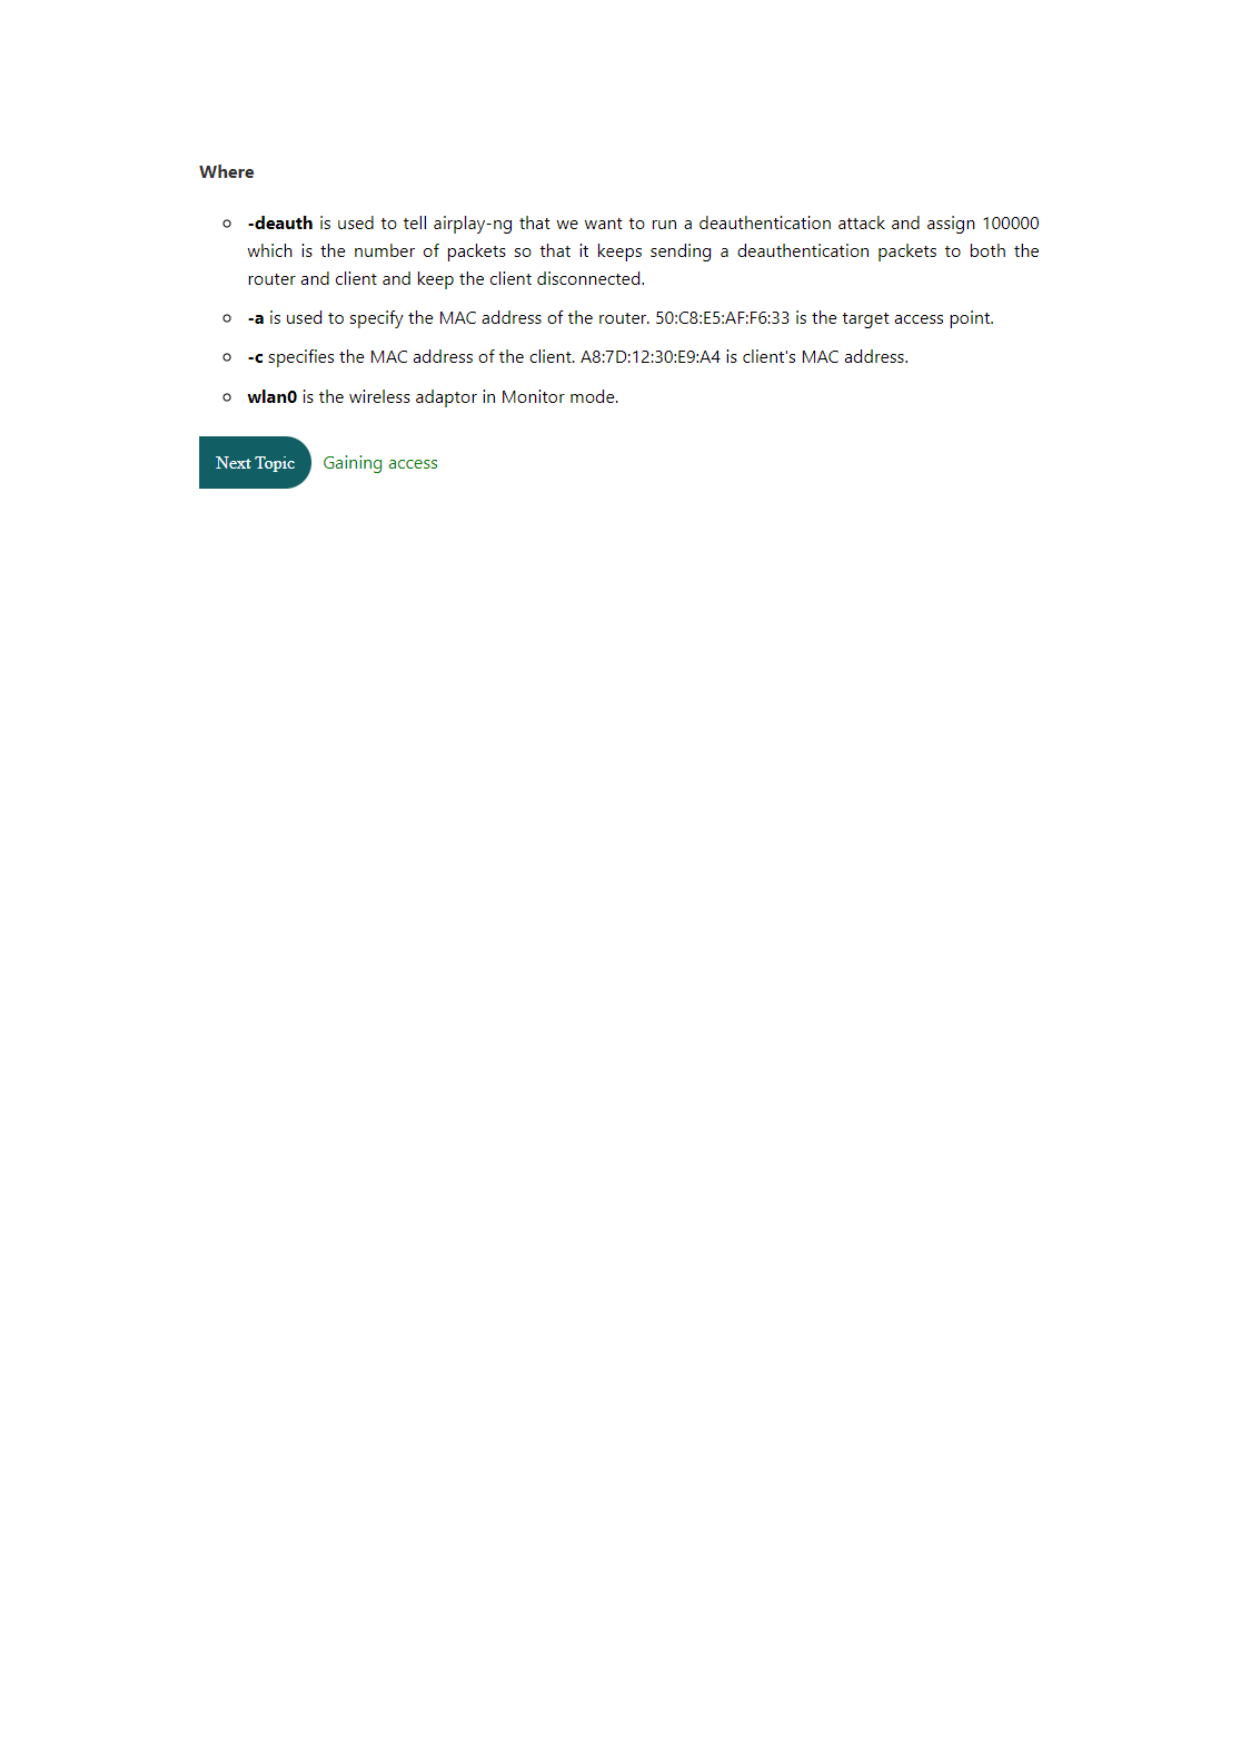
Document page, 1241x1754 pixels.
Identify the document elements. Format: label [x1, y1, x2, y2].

picture [187, 150, 1052, 501]
